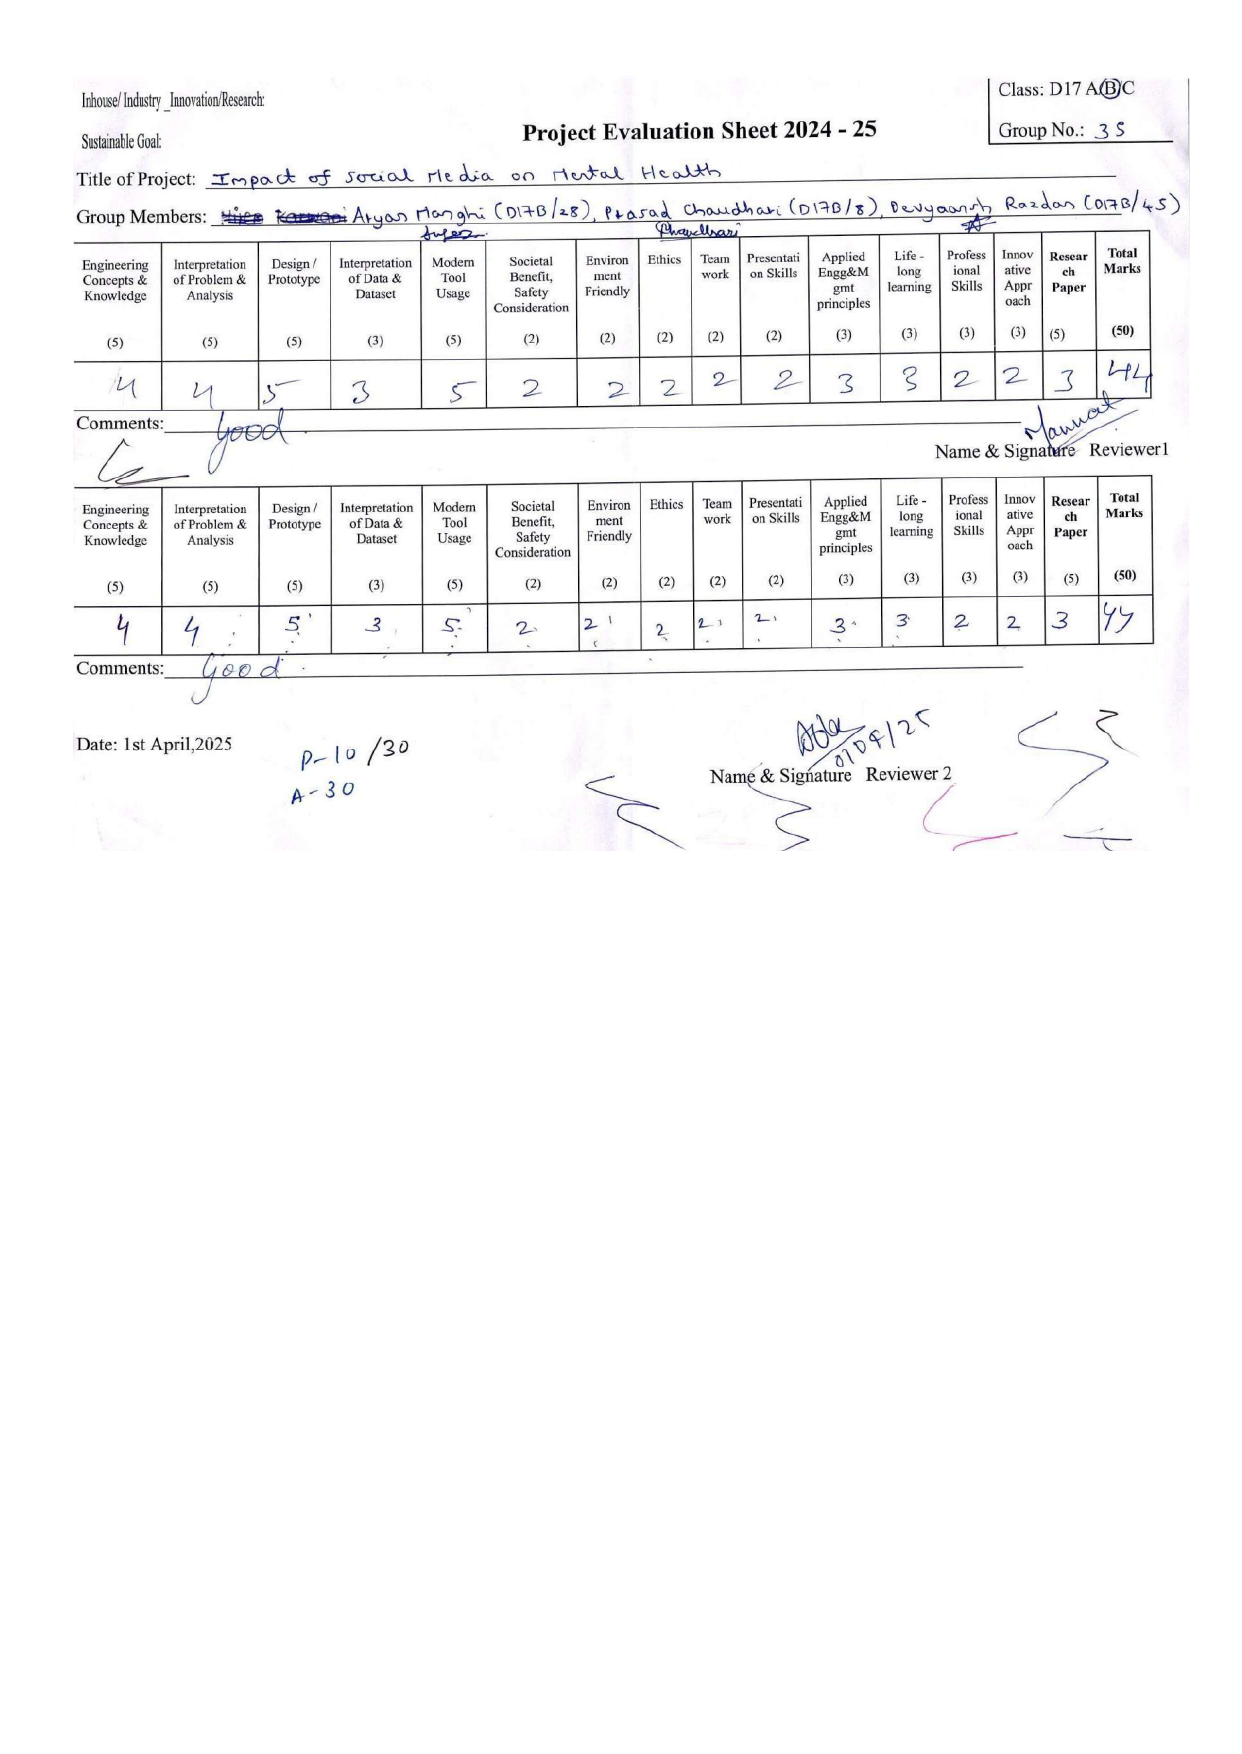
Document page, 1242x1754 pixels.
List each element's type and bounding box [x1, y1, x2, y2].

picture [73, 71, 1190, 851]
